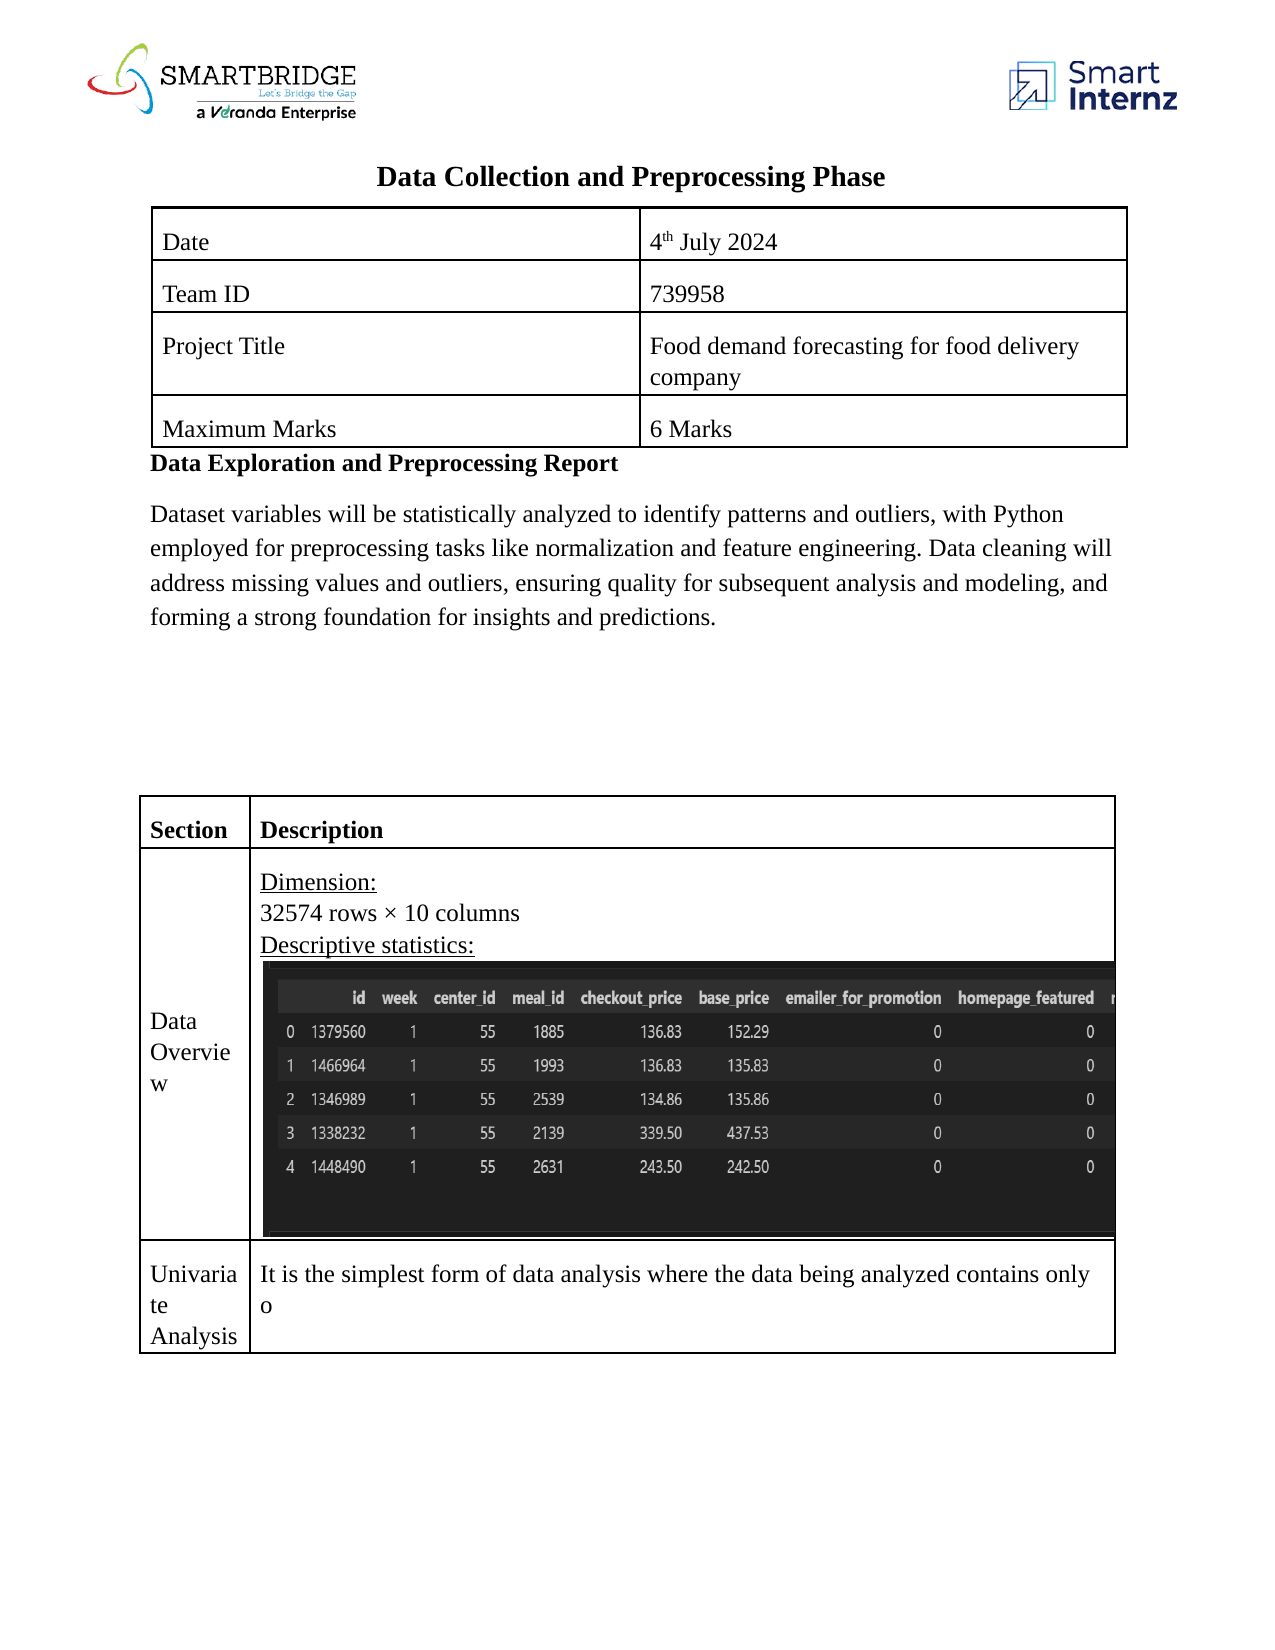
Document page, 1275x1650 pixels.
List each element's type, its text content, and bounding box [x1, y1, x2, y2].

table_cell It is the simplest form of data analysis where the data being analyzed contains only o [251, 1241, 1114, 1352]
picture [1004, 61, 1182, 110]
table_cell Maximum Marks [153, 396, 639, 446]
table_cell Univariate Analysis [141, 1241, 249, 1352]
table_cell Dimension: 32574 rows × 10 columns Descriptive statistics: [251, 849, 1114, 1239]
table_cell Project Title [153, 313, 639, 393]
text Data Collection and Preprocessing Phase [150, 159, 1112, 193]
table_header Date [153, 209, 639, 258]
table_cell Food demand forecasting for food delivery company [641, 313, 1126, 393]
table_cell Data Overview [141, 849, 249, 1239]
text Data Exploration and Preprocessing Report [150, 448, 1112, 476]
table_header Description [251, 797, 1114, 847]
picture [263, 961, 1115, 1237]
table_header Section [141, 797, 249, 847]
picture [73, 20, 371, 143]
table_cell 6 Marks [641, 396, 1126, 446]
table_header 4th July 2024 [641, 209, 1126, 258]
table_cell 739958 [641, 261, 1126, 311]
text Dataset variables will be statistically analyzed to identify patterns and outliers, with Python employed for preprocessing tasks like normalization and feature engineering. Data cleaning will address missing values and outliers, ensuring quality for subsequent analysis and modeling, and forming a strong foundation for insights and predictions. [150, 499, 1112, 631]
table_cell Team ID [153, 261, 639, 311]
